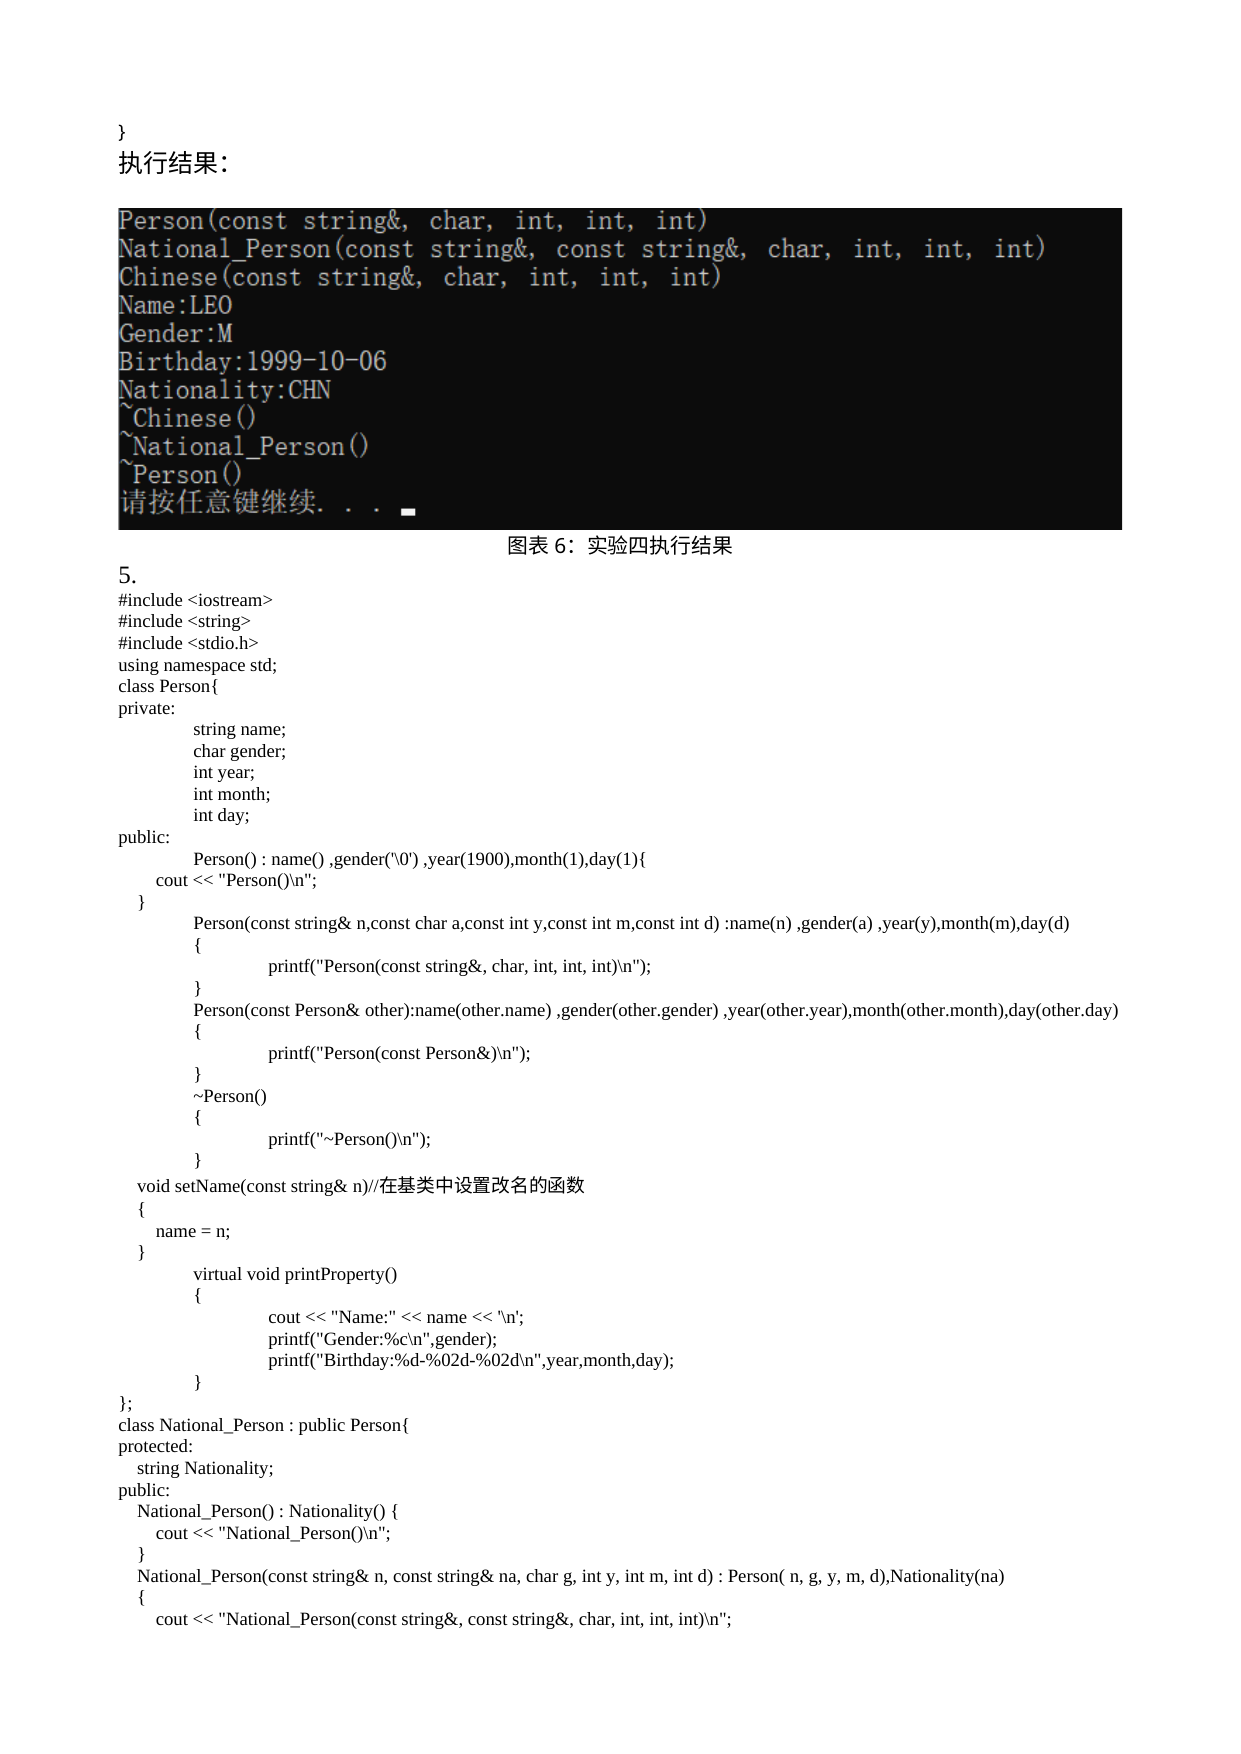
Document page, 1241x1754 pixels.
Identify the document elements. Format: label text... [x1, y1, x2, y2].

text protected: [118, 1435, 1122, 1457]
text cout << "Person()\n"; [118, 869, 1122, 891]
text name = n; [118, 1220, 1122, 1241]
text Person() : name() ,gender('\0') ,year(1900),month(1),day(1){ [118, 847, 1122, 869]
text 执行结果： [118, 144, 1122, 180]
text 图表 6：实验四执行结果 [118, 530, 1122, 560]
text class National_Person : public Person{ [118, 1414, 1122, 1435]
text { [118, 1284, 1122, 1306]
text cout << "National_Person(const string&, const string&, char, int, int, int)\n"; [118, 1608, 1122, 1629]
text Person(const Person& other):name(other.name) ,gender(other.gender) ,year(other.year),month(other.month),day(other.day) [118, 998, 1122, 1020]
text { [118, 1198, 1122, 1220]
text } [118, 977, 1122, 998]
text cout << "National_Person()\n"; [118, 1522, 1122, 1543]
text printf("Birthday:%d-%02d-%02d\n",year,month,day); [118, 1349, 1122, 1371]
text cout << "Name:" << name << '\n'; [118, 1306, 1122, 1327]
text { [118, 934, 1122, 955]
text printf("Gender:%c\n",gender); [118, 1327, 1122, 1349]
text { [118, 1106, 1122, 1128]
text int month; [118, 783, 1122, 804]
text ~Person() [118, 1085, 1122, 1106]
text } [118, 1149, 1122, 1171]
text printf("Person(const string&, char, int, int, int)\n"); [118, 955, 1122, 977]
text printf("~Person()\n"); [118, 1128, 1122, 1149]
text } [118, 1543, 1122, 1565]
text private: [118, 697, 1122, 718]
picture [118, 208, 1123, 530]
text void setName(const string& n)//在基类中设置改名的函数 [118, 1171, 1122, 1198]
text string Nationality; [118, 1457, 1122, 1478]
text #include <stdio.h> [118, 632, 1122, 653]
text char gender; [118, 740, 1122, 761]
text National_Person(const string& n, const string& na, char g, int y, int m, int d) : Person( n, g, y, m, d),Nationality(na) [118, 1565, 1122, 1586]
text public: [118, 826, 1122, 847]
text { [118, 1586, 1122, 1608]
text string name; [118, 718, 1122, 740]
text using namespace std; [118, 653, 1122, 675]
text class Person{ [118, 675, 1122, 697]
text int year; [118, 761, 1122, 783]
text 5. [118, 560, 1122, 589]
text #include <string> [118, 610, 1122, 632]
text } [118, 1063, 1122, 1085]
text Person(const string& n,const char a,const int y,const int m,const int d) :name(n) ,gender(a) ,year(y),month(m),day(d) [118, 912, 1122, 934]
text National_Person() : Nationality() { [118, 1500, 1122, 1522]
text }; [118, 1392, 1122, 1414]
text #include <iostream> [118, 589, 1122, 610]
text { [118, 1020, 1122, 1042]
text printf("Person(const Person&)\n"); [118, 1042, 1122, 1063]
text } [118, 1371, 1122, 1392]
text public: [118, 1478, 1122, 1500]
text } [118, 1241, 1122, 1263]
text virtual void printProperty() [118, 1263, 1122, 1284]
text } [118, 891, 1122, 912]
text } [118, 118, 1122, 144]
text int day; [118, 804, 1122, 826]
